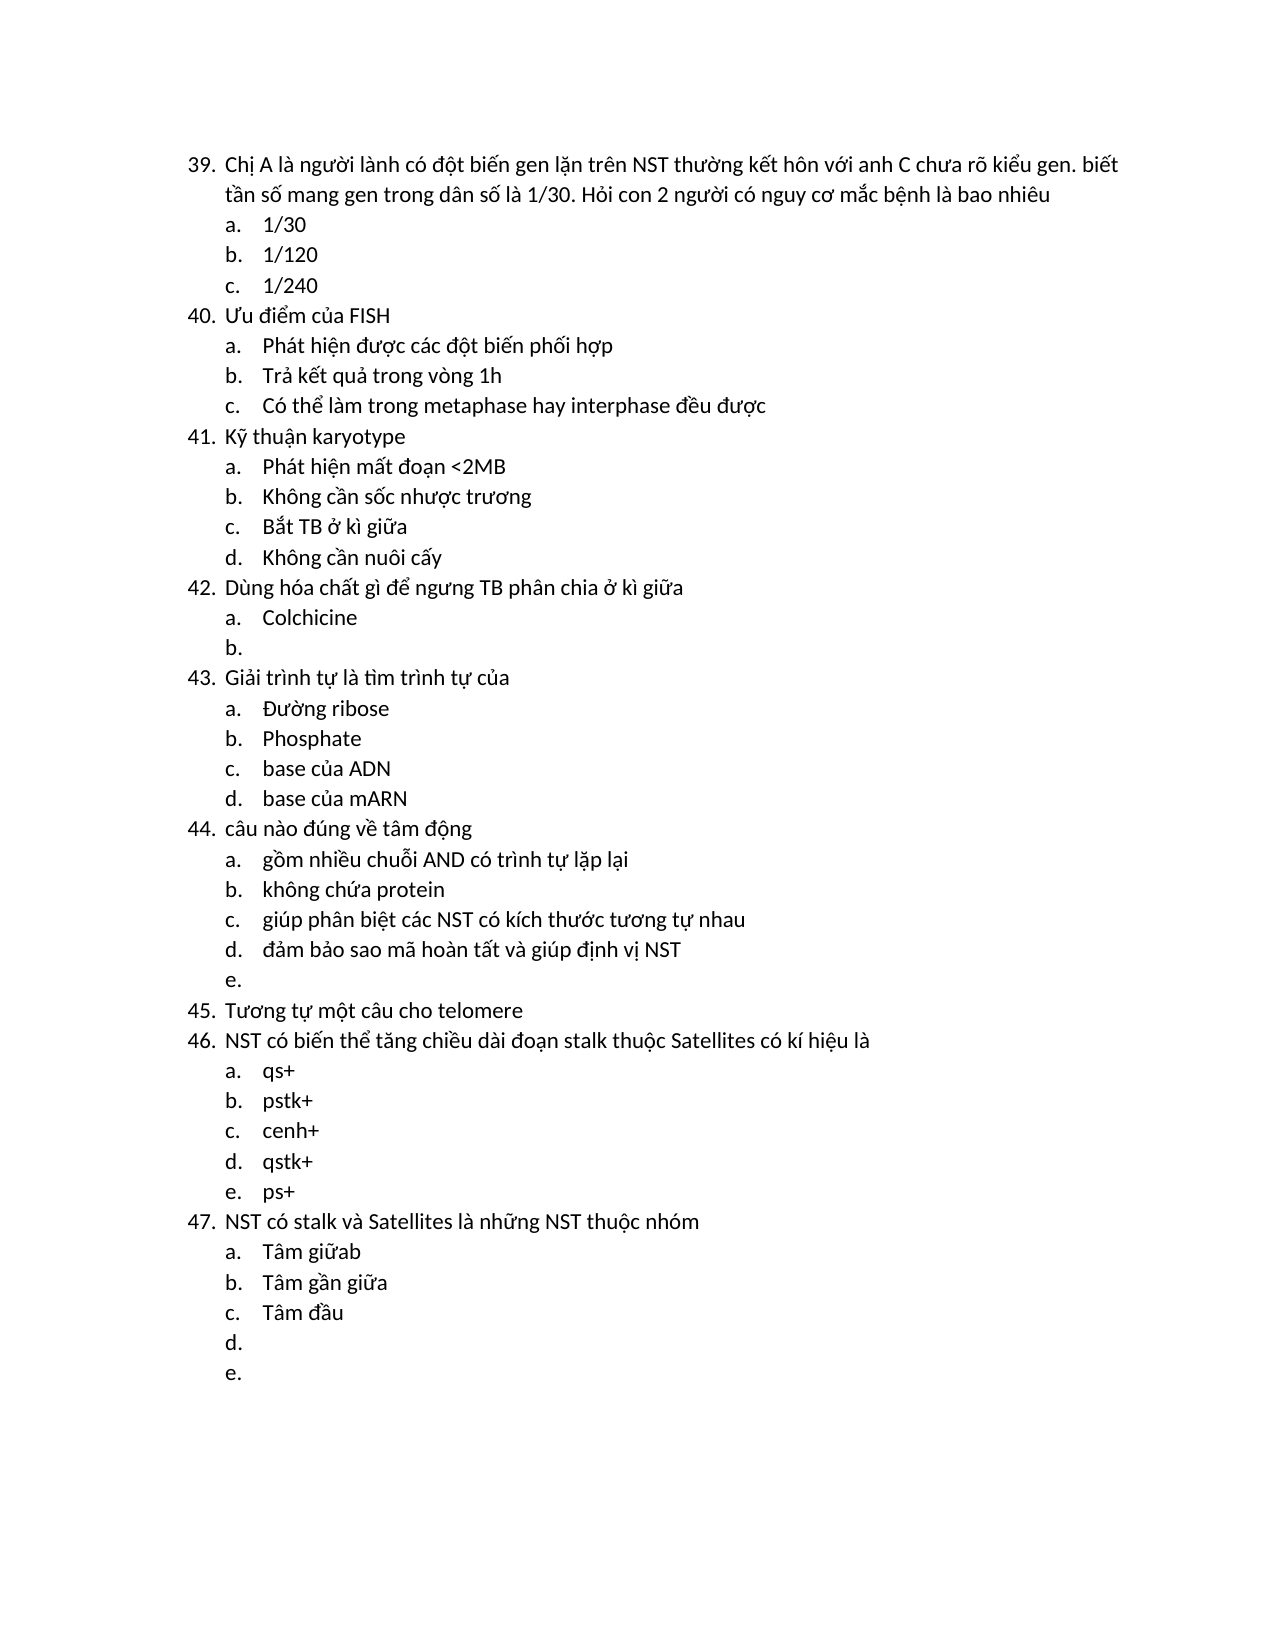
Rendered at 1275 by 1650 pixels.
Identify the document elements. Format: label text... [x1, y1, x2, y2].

list Kỹ thuận karyotype [187, 422, 1125, 450]
list base của ADN [225, 754, 1125, 782]
list Không cần nuôi cấy [225, 543, 1125, 571]
list Có thể làm trong metaphase hay interphase đều được [225, 392, 1125, 420]
list 1/120 [225, 241, 1125, 269]
list Đường ribose [225, 694, 1125, 722]
list pstk+ [225, 1086, 1125, 1114]
list ps+ [225, 1177, 1125, 1205]
list Colchicine [225, 603, 1125, 631]
list không chứa protein [225, 875, 1125, 903]
list Ưu điểm của FISH [187, 301, 1125, 329]
list Dùng hóa chất gì để ngưng TB phân chia ở kì giữa [187, 573, 1125, 601]
list Không cần sốc nhược trương [225, 482, 1125, 510]
list qs+ [225, 1056, 1125, 1084]
list cenh+ [225, 1117, 1125, 1145]
list Chị A là người lành có đột biến gen lặn trên NST thường kết hôn với anh C chưa rõ kiểu gen. biết tần số mang gen trong dân số là 1/30. Hỏi con 2 người có nguy cơ mắc bệnh là bao nhiêu [187, 150, 1125, 208]
list Bắt TB ở kì giữa [225, 512, 1125, 541]
list Phát hiện mất đoạn <2MB [225, 452, 1125, 480]
list Tâm đầu [225, 1298, 1125, 1326]
list câu nào đúng về tâm động [187, 814, 1125, 843]
list Phát hiện được các đột biến phối hợp [225, 331, 1125, 359]
list Phosphate [225, 724, 1125, 752]
list Giải trình tự là tìm trình tự của [187, 663, 1125, 692]
list đảm bảo sao mã hoàn tất và giúp định vị NST [225, 935, 1125, 963]
list 1/240 [225, 271, 1125, 299]
list base của mARN [225, 784, 1125, 812]
list Tâm gần giữa [225, 1268, 1125, 1296]
list gồm nhiều chuỗi AND có trình tự lặp lại [225, 845, 1125, 873]
list NST có stalk và Satellites là những NST thuộc nhóm [187, 1207, 1125, 1235]
list NST có biến thể tăng chiều dài đoạn stalk thuộc Satellites có kí hiệu là [187, 1026, 1125, 1054]
list Tâm giữab [225, 1237, 1125, 1266]
list giúp phân biệt các NST có kích thước tương tự nhau [225, 905, 1125, 933]
list Tương tự một câu cho telomere [187, 996, 1125, 1024]
list qstk+ [225, 1147, 1125, 1175]
list 1/30 [225, 210, 1125, 238]
list Trả kết quả trong vòng 1h [225, 361, 1125, 389]
